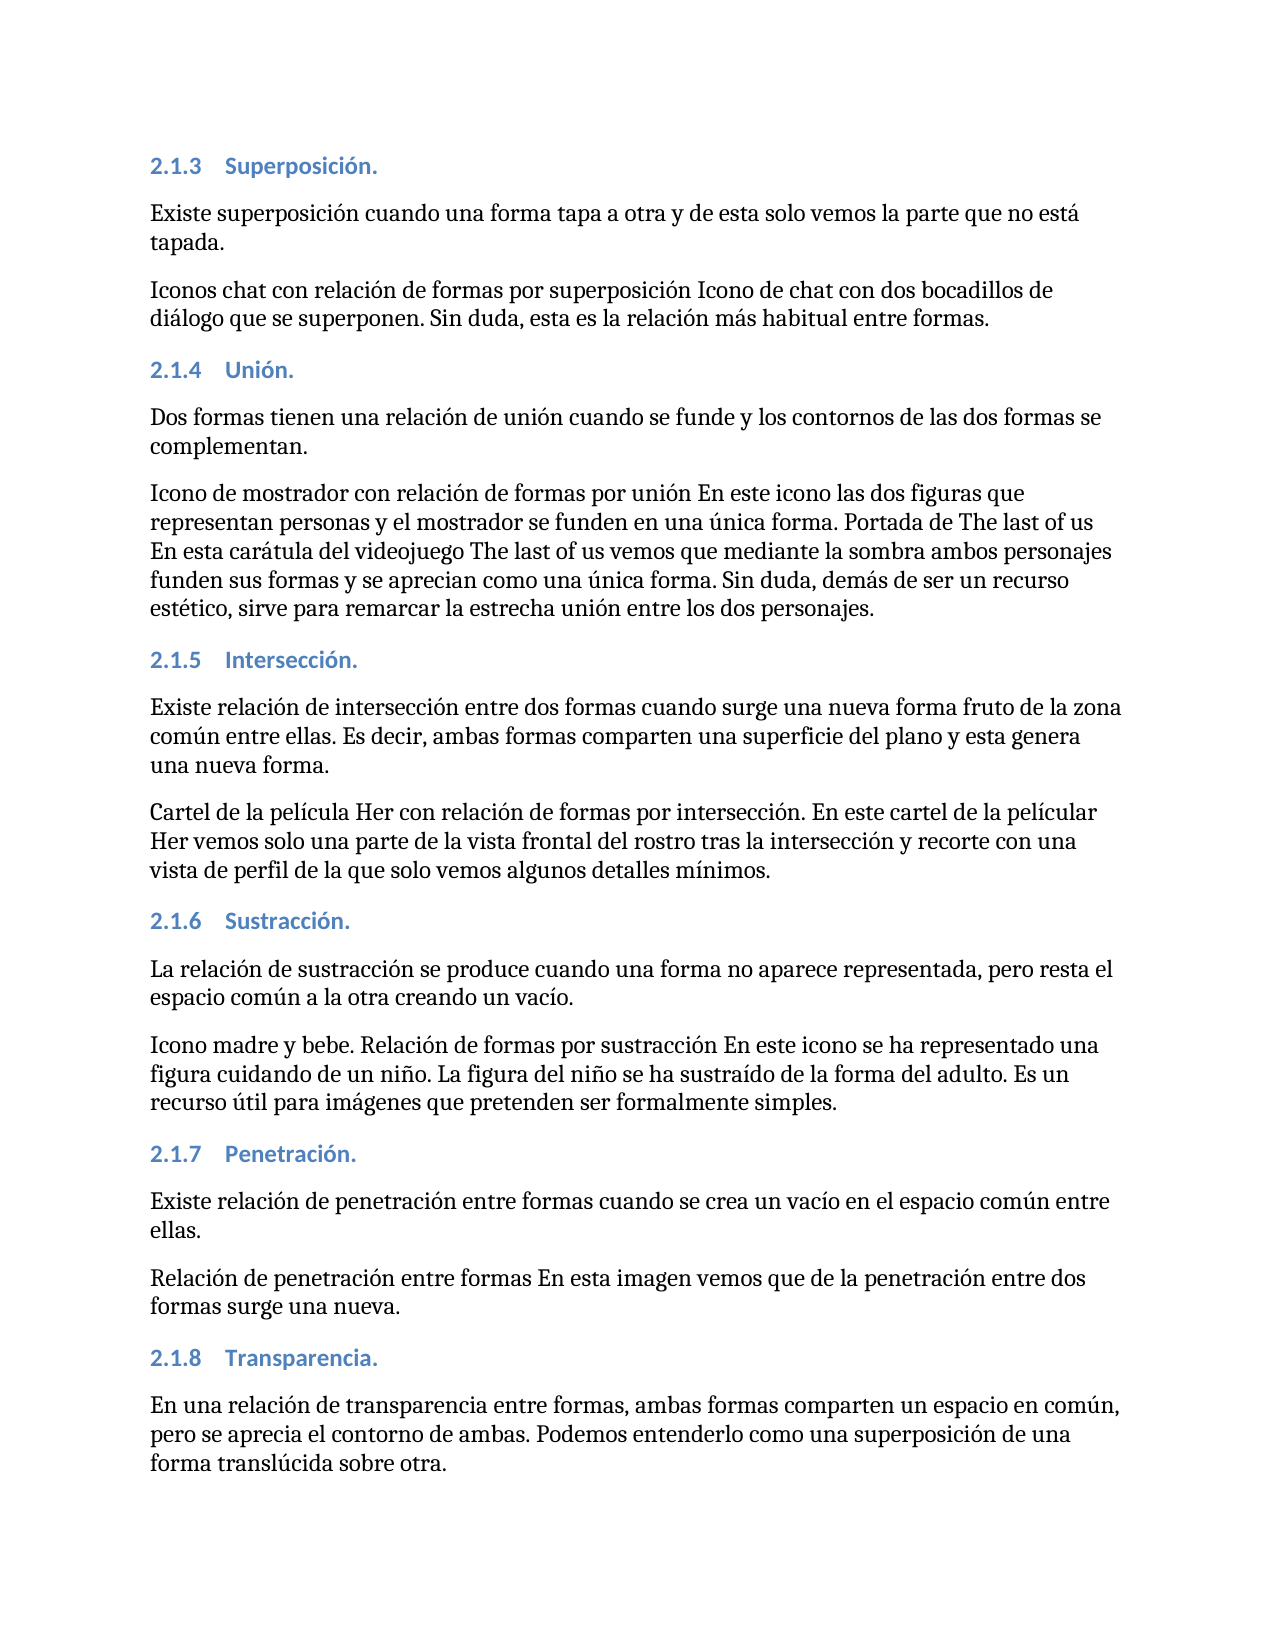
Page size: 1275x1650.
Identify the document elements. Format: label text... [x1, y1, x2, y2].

subtitle 2.1.6 Sustracción. [150, 905, 1125, 936]
text Relación de penetración entre formas En esta imagen vemos que de la penetración entre dos formas surge una nueva. [150, 1263, 1125, 1321]
subtitle 2.1.5 Intersección. [150, 644, 1125, 674]
text Icono madre y bebe. Relación de formas por sustracción En este icono se ha representado una figura cuidando de un niño. La figura del niño se ha sustraído de la forma del adulto. Es un recurso útil para imágenes que pretenden ser formalmente simples. [150, 1031, 1125, 1117]
text En una relación de transparencia entre formas, ambas formas comparten un espacio en común, pero se aprecia el contorno de ambas. Podemos entenderlo como una superposición de una forma translúcida sobre otra. [150, 1391, 1125, 1477]
subtitle 2.1.4 Unión. [150, 354, 1125, 384]
text Icono de mostrador con relación de formas por unión En este icono las dos figuras que representan personas y el mostrador se funden en una única forma. Portada de The last of us En esta carátula del videojuego The last of us vemos que mediante la sombra ambos personajes funden sus formas y se aprecian como una única forma. Sin duda, demás de ser un recurso estético, sirve para remarcar la estrecha unión entre los dos personajes. [150, 479, 1125, 623]
subtitle 2.1.7 Penetración. [150, 1138, 1125, 1168]
text Dos formas tienen una relación de unión cuando se funde y los contornos de las dos formas se complementan. [150, 403, 1125, 461]
text Existe superposición cuando una forma tapa a otra y de esta solo vemos la parte que no está tapada. [150, 199, 1125, 257]
subtitle 2.1.3 Superposición. [150, 150, 1125, 181]
text Iconos chat con relación de formas por superposición Icono de chat con dos bocadillos de diálogo que se superponen. Sin duda, esta es la relación más habitual entre formas. [150, 276, 1125, 333]
text La relación de sustracción se produce cuando una forma no aparece representada, pero resta el espacio común a la otra creando un vacío. [150, 954, 1125, 1012]
text Existe relación de penetración entre formas cuando se crea un vacío en el espacio común entre ellas. [150, 1187, 1125, 1245]
text Existe relación de intersección entre dos formas cuando surge una nueva forma fruto de la zona común entre ellas. Es decir, ambas formas comparten una superficie del plano y esta genera una nueva forma. [150, 693, 1125, 779]
subtitle 2.1.8 Transparencia. [150, 1342, 1125, 1372]
text Cartel de la película Her con relación de formas por intersección. En este cartel de la películar Her vemos solo una parte de la vista frontal del rostro tras la intersección y recorte con una vista de perfil de la que solo vemos algunos detalles mínimos. [150, 798, 1125, 884]
